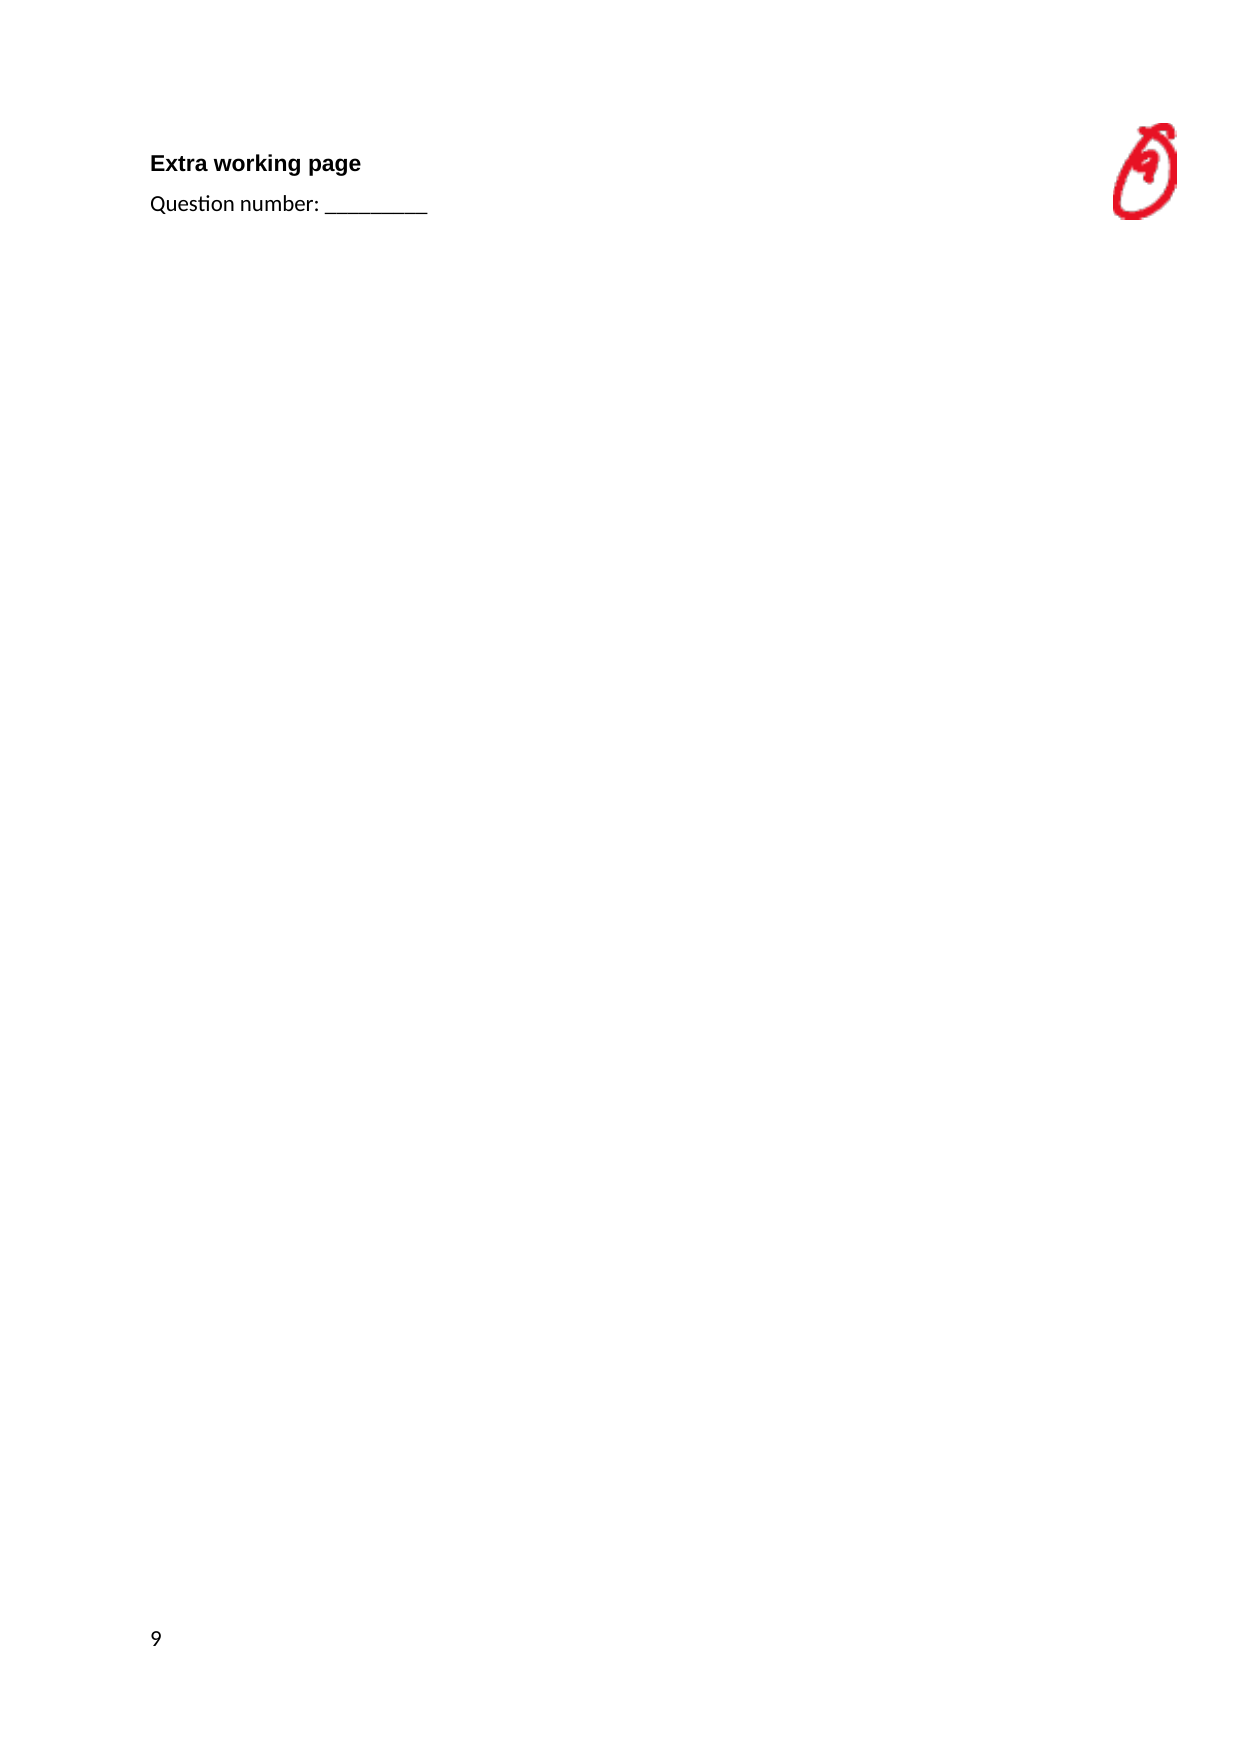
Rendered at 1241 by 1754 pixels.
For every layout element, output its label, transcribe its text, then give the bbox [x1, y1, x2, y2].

picture [1113, 123, 1177, 220]
text Extra working page [150, 150, 1090, 176]
text Question number: _________ [150, 189, 1090, 217]
